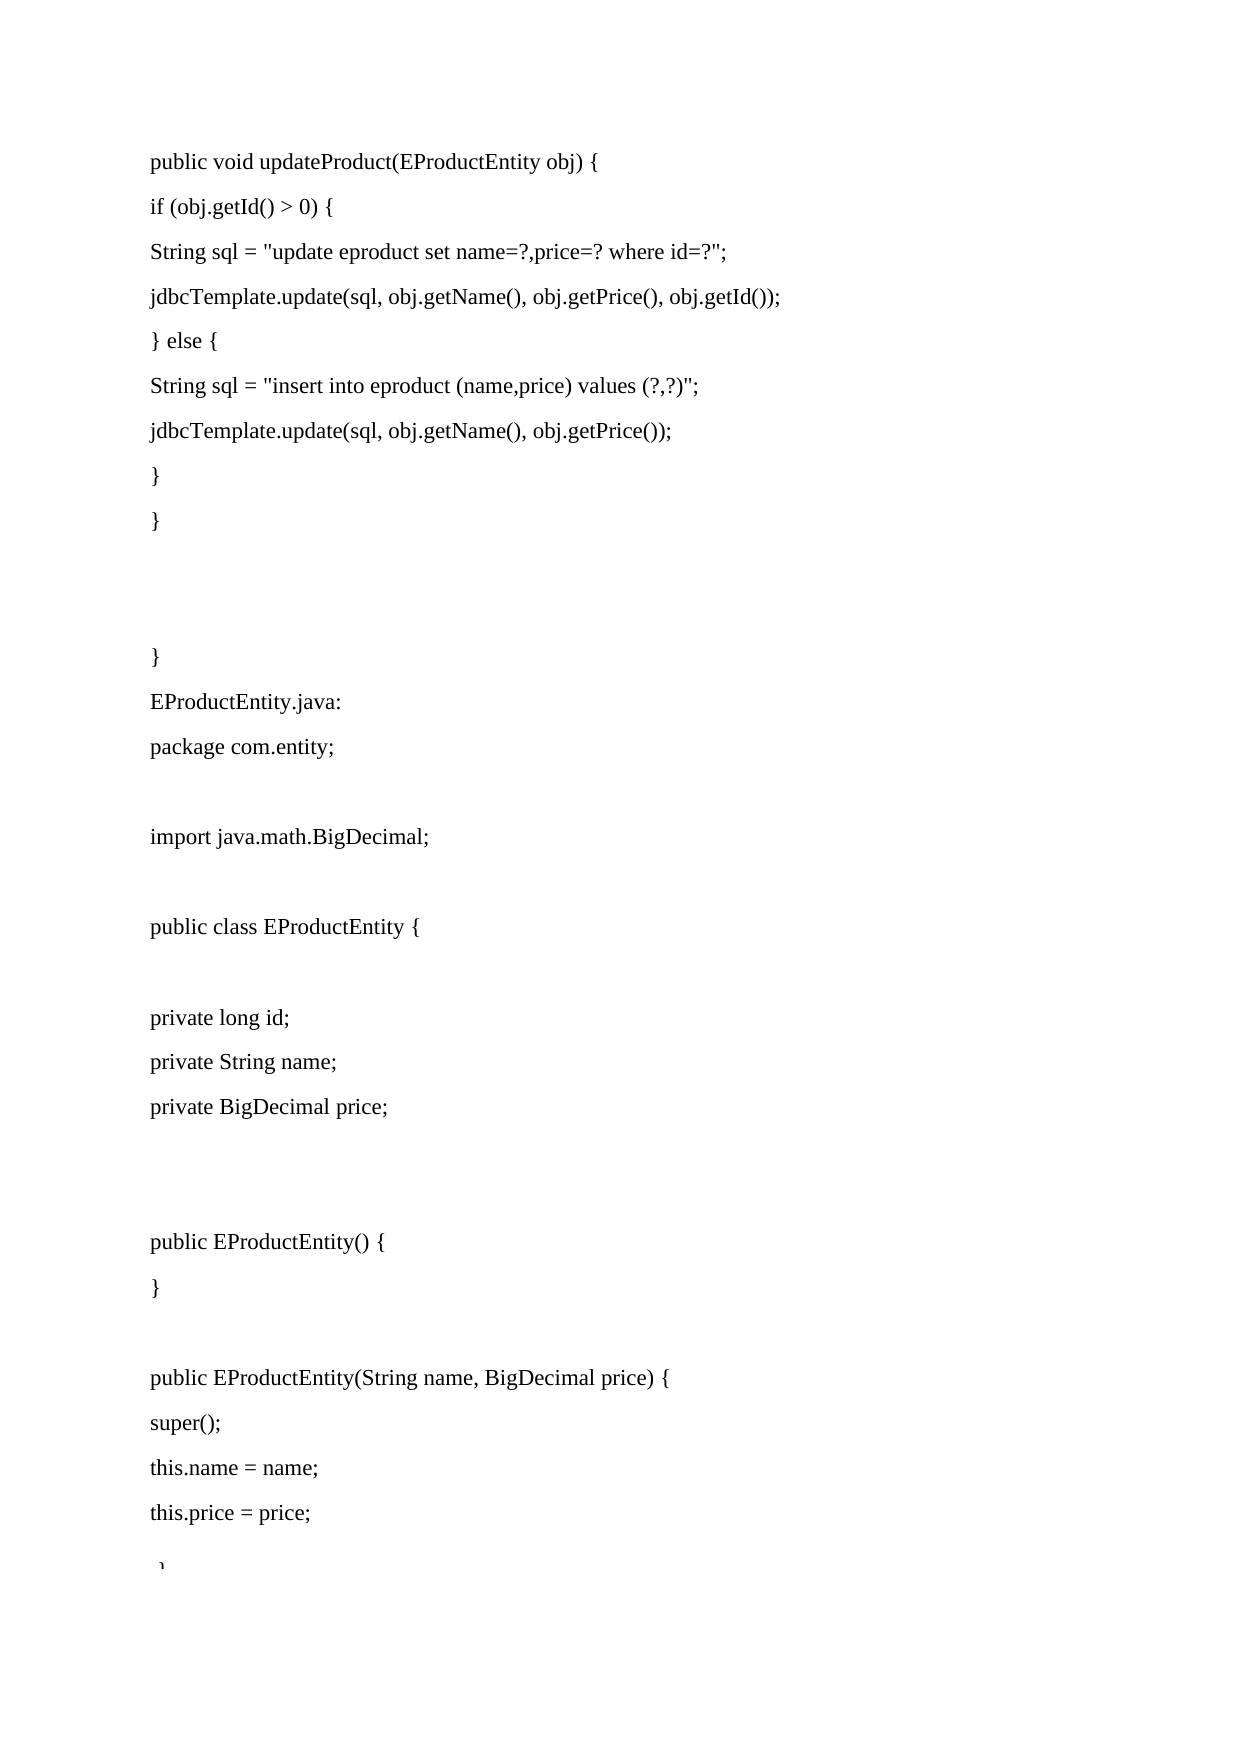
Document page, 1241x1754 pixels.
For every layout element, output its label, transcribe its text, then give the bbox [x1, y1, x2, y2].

text } else { [150, 328, 1096, 354]
text package com.entity; [150, 733, 1096, 759]
text private long id; private String name; [150, 1003, 339, 1075]
text public EProductEntity() { [150, 1228, 1096, 1255]
text } [150, 463, 1096, 488]
text import java.math.BigDecimal; [150, 823, 1096, 849]
text } [150, 643, 1096, 669]
text this.name = name; this.price = price; [150, 1454, 321, 1525]
text public void updateProduct(EProductEntity obj) { if (obj.getId() > 0) { [150, 148, 602, 219]
text private BigDecimal price; [150, 1093, 1096, 1119]
text public EProductEntity(String name, BigDecimal price) { super(); [150, 1364, 673, 1435]
text String sql = "update eproduct set name=?,price=? where id=?"; jdbcTemplate.update(sql, obj.getName(), obj.getPrice(), obj.getId()); [150, 238, 783, 309]
text public class EProductEntity { [150, 913, 1096, 940]
text } [150, 507, 1096, 533]
text } [150, 1273, 1096, 1300]
text EProductEntity.java: [150, 688, 1096, 714]
text String sql = "insert into eproduct (name,price) values (?,?)"; jdbcTemplate.update(sql, obj.getName(), obj.getPrice()); [150, 373, 701, 444]
